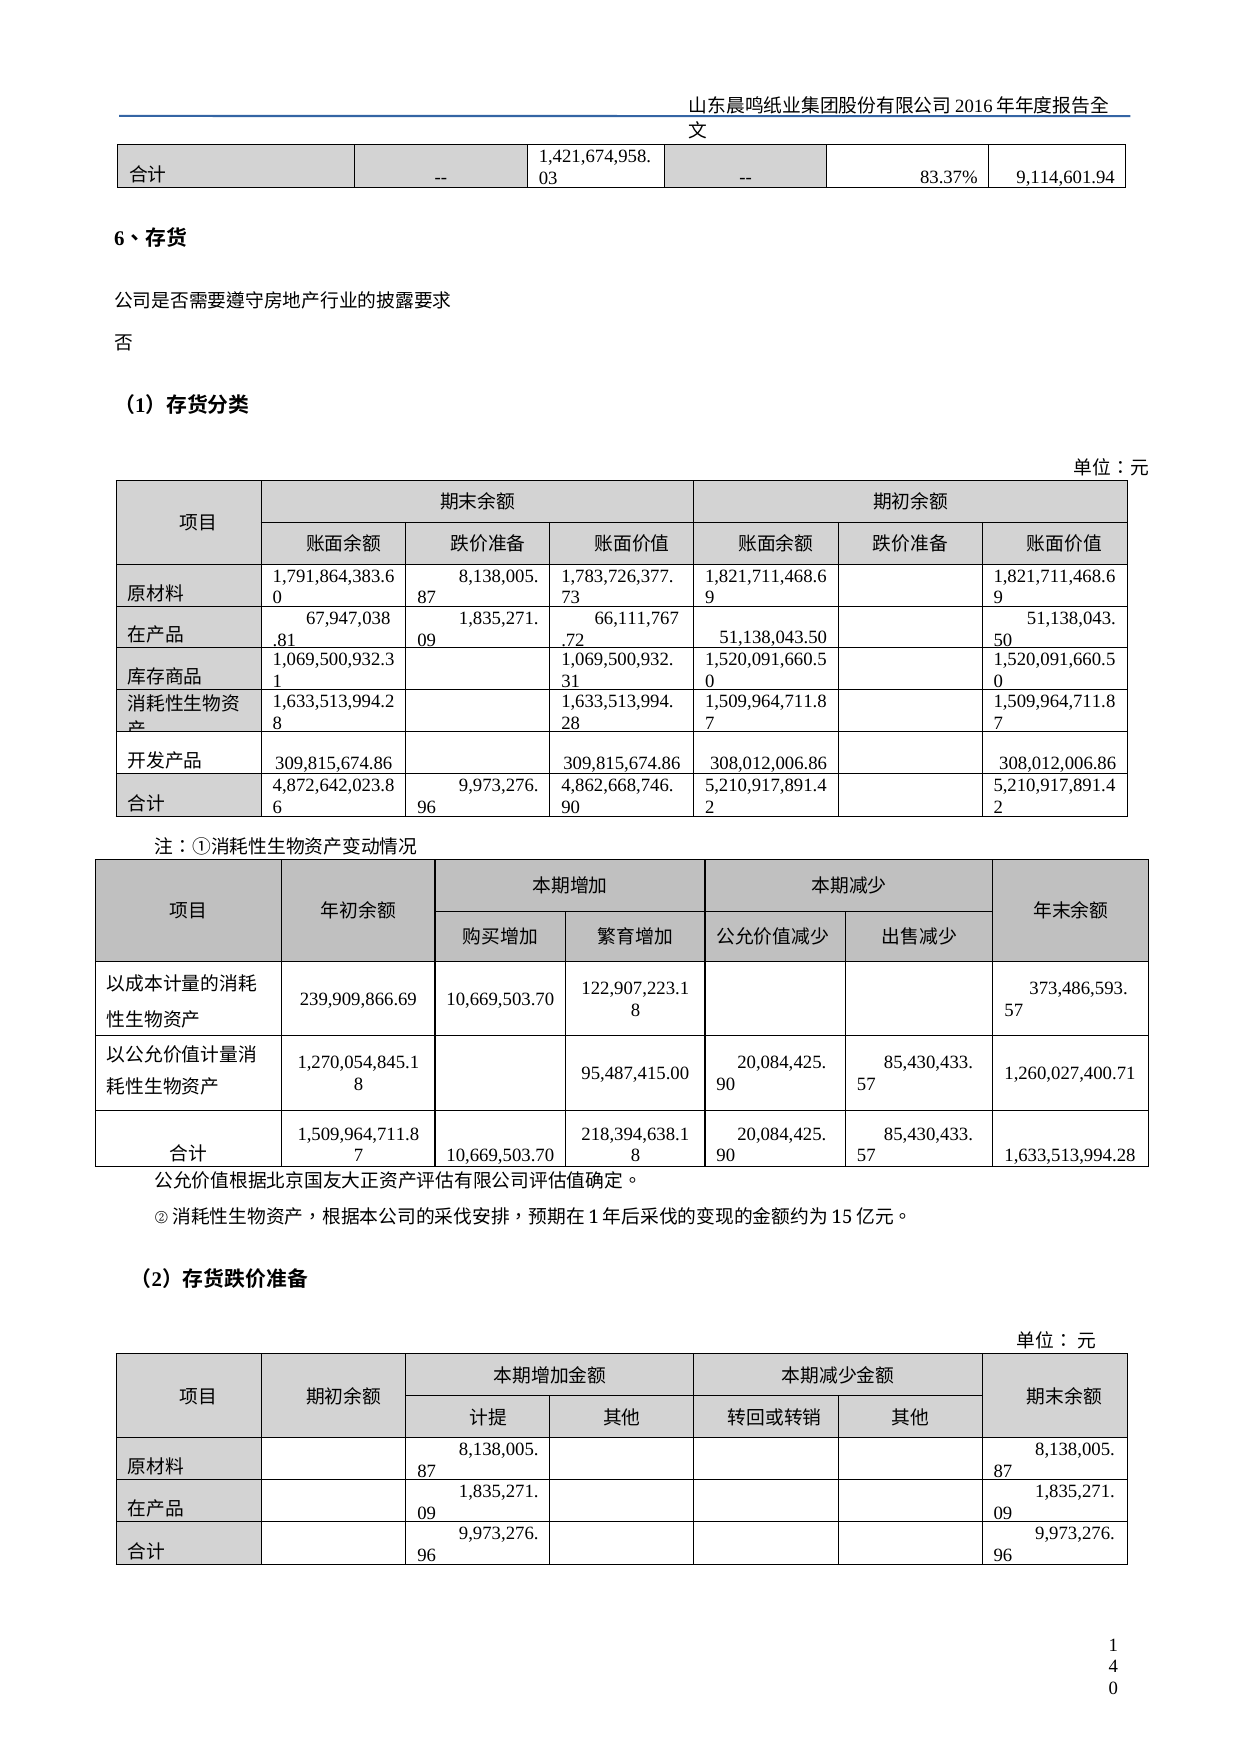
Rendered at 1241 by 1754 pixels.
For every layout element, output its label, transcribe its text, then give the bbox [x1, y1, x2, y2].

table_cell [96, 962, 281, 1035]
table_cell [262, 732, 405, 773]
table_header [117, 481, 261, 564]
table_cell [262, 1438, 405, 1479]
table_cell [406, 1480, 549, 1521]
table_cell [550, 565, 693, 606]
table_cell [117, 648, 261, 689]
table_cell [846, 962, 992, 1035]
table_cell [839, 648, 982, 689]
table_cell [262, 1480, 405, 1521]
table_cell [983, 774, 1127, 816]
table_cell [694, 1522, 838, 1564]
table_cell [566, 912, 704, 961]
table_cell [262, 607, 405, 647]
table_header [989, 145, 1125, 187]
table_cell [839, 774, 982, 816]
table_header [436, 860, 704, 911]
text 否 [95, 329, 1148, 355]
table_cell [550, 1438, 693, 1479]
text 公允价值根据北京国友大正资产评估有限公司评估值确定。 [154, 1167, 1148, 1192]
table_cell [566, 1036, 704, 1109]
text 6、存货 [95, 223, 1148, 252]
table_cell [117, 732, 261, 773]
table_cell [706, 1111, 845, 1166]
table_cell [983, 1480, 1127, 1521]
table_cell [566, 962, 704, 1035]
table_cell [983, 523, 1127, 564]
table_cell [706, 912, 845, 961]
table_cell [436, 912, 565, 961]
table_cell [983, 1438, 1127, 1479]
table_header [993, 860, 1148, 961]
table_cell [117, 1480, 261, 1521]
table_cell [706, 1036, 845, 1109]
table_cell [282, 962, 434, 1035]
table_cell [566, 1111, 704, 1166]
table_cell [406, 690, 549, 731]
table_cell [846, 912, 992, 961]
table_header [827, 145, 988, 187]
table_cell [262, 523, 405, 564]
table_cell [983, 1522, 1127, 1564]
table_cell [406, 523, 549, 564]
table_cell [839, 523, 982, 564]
text （2）存货跌价准备 [95, 1264, 1148, 1292]
text 注：①消耗性生物资产变动情况 [154, 833, 1148, 859]
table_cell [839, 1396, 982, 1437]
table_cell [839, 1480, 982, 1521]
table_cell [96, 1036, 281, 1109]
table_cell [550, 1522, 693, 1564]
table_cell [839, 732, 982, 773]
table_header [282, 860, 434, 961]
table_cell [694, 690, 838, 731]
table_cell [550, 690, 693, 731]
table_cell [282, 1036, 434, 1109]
text 单位：元 [95, 454, 1148, 480]
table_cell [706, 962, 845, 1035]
text 公司是否需要遵守房地产行业的披露要求 [95, 287, 1148, 313]
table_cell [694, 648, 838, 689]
text ②消耗性生物资产，根据本公司的采伐安排，预期在1年后采伐的变现的金额约为15亿元。 [154, 1203, 1148, 1228]
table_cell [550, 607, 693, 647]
text （1）存货分类 [95, 391, 1148, 419]
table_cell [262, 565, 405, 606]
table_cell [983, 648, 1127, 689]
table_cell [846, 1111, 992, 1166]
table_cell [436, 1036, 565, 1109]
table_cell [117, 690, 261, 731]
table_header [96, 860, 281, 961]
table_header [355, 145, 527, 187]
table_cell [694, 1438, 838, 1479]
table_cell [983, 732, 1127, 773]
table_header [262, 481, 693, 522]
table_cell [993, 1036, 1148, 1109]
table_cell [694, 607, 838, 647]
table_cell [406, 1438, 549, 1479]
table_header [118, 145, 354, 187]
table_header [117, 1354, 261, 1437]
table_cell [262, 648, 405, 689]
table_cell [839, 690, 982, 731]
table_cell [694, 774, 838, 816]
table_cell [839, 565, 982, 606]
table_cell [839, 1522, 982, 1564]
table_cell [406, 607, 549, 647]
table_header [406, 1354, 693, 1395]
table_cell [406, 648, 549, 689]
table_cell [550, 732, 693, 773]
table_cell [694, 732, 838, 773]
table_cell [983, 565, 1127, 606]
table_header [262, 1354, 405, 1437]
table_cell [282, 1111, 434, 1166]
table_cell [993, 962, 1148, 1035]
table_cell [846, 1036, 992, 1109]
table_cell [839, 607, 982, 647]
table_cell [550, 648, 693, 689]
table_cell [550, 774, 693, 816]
text 单位： 元 [1017, 1328, 1148, 1353]
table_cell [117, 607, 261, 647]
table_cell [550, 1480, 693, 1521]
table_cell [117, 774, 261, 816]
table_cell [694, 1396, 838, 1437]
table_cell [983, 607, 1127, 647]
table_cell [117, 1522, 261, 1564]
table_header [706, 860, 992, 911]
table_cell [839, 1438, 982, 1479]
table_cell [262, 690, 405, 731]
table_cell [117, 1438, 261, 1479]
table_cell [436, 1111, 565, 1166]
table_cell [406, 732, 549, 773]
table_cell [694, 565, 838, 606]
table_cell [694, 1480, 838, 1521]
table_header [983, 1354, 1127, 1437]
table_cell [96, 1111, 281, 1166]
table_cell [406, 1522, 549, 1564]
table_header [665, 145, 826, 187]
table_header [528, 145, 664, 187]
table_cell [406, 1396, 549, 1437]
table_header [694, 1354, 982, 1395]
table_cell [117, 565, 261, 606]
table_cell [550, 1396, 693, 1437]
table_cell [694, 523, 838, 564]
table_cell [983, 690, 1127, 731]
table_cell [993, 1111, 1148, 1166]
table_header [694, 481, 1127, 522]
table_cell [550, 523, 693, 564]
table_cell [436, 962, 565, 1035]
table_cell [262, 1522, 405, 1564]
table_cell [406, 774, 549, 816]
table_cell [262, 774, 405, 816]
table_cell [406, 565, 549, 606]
